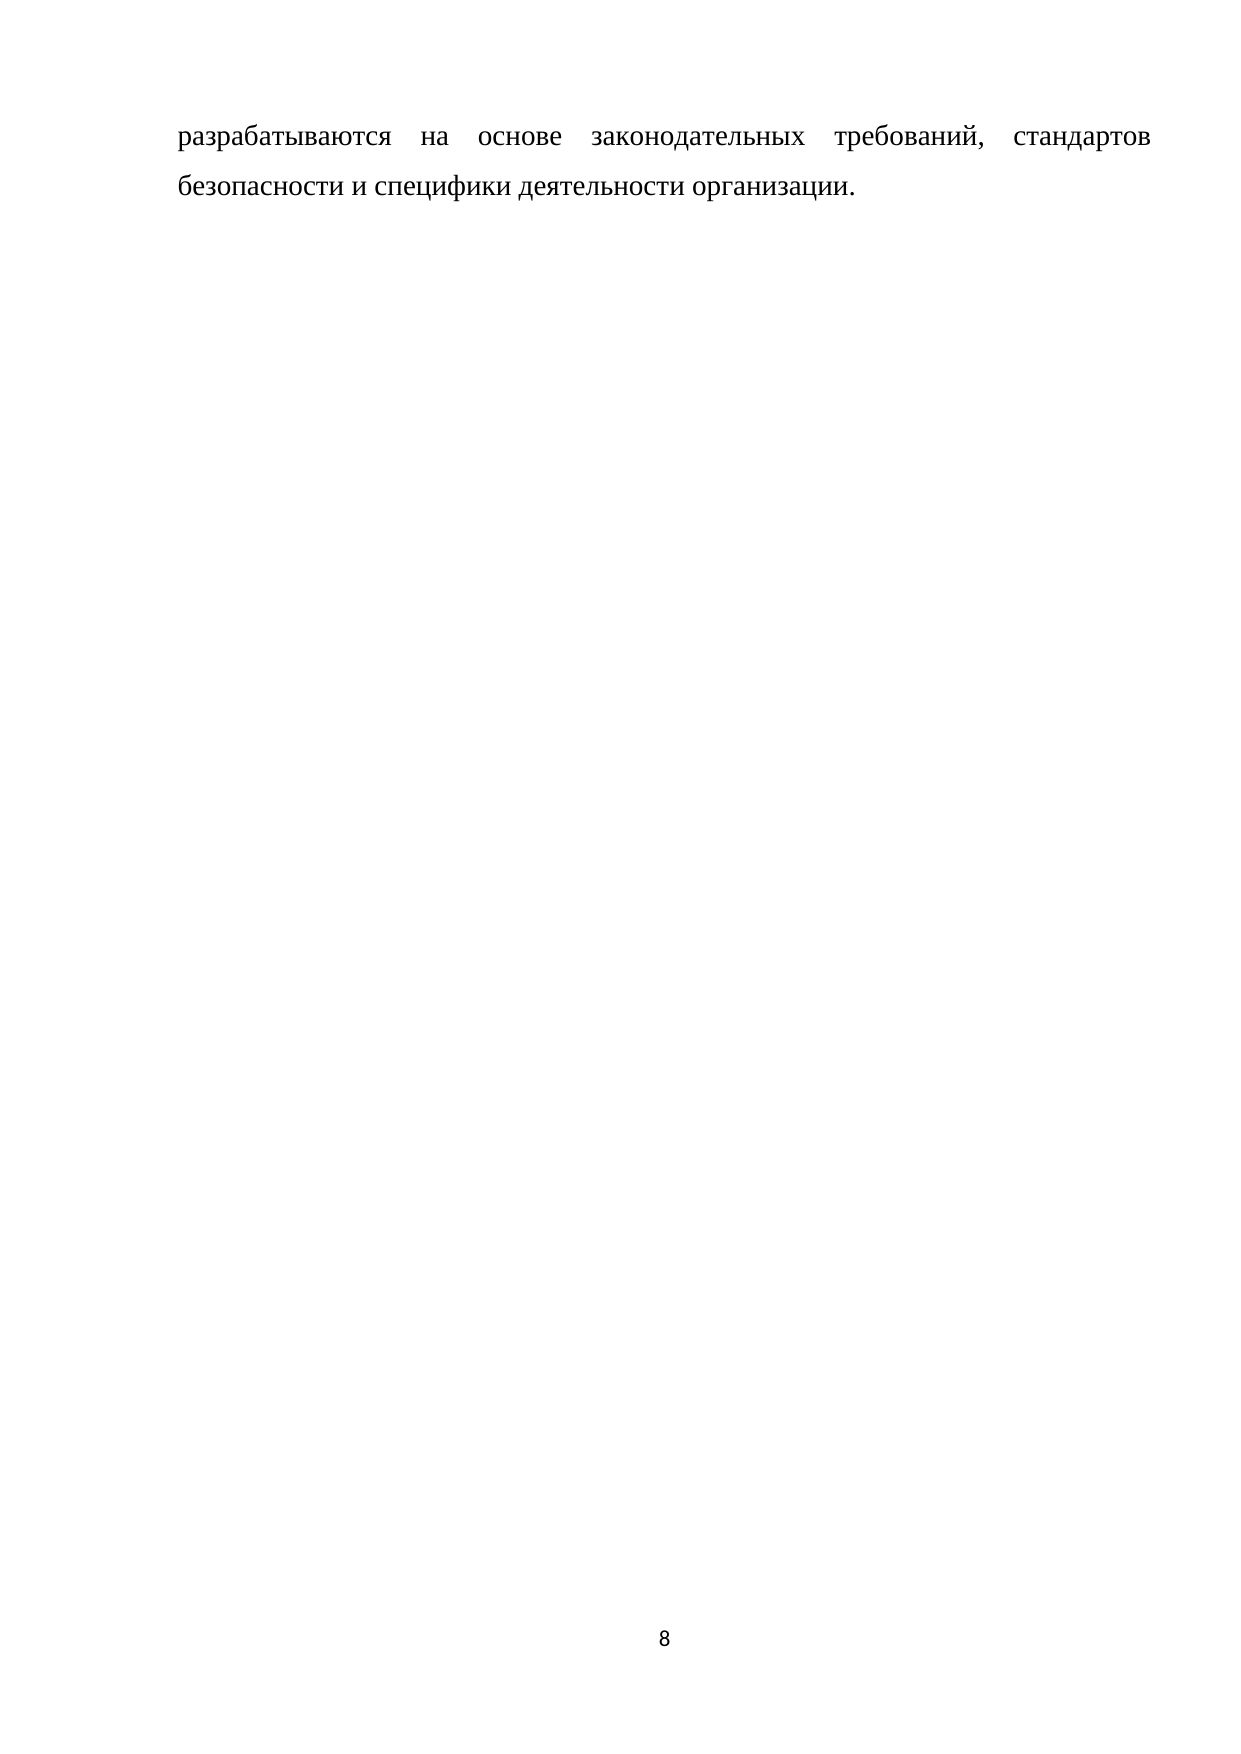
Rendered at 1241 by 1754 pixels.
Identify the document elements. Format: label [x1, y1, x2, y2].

text [177, 118, 1152, 202]
